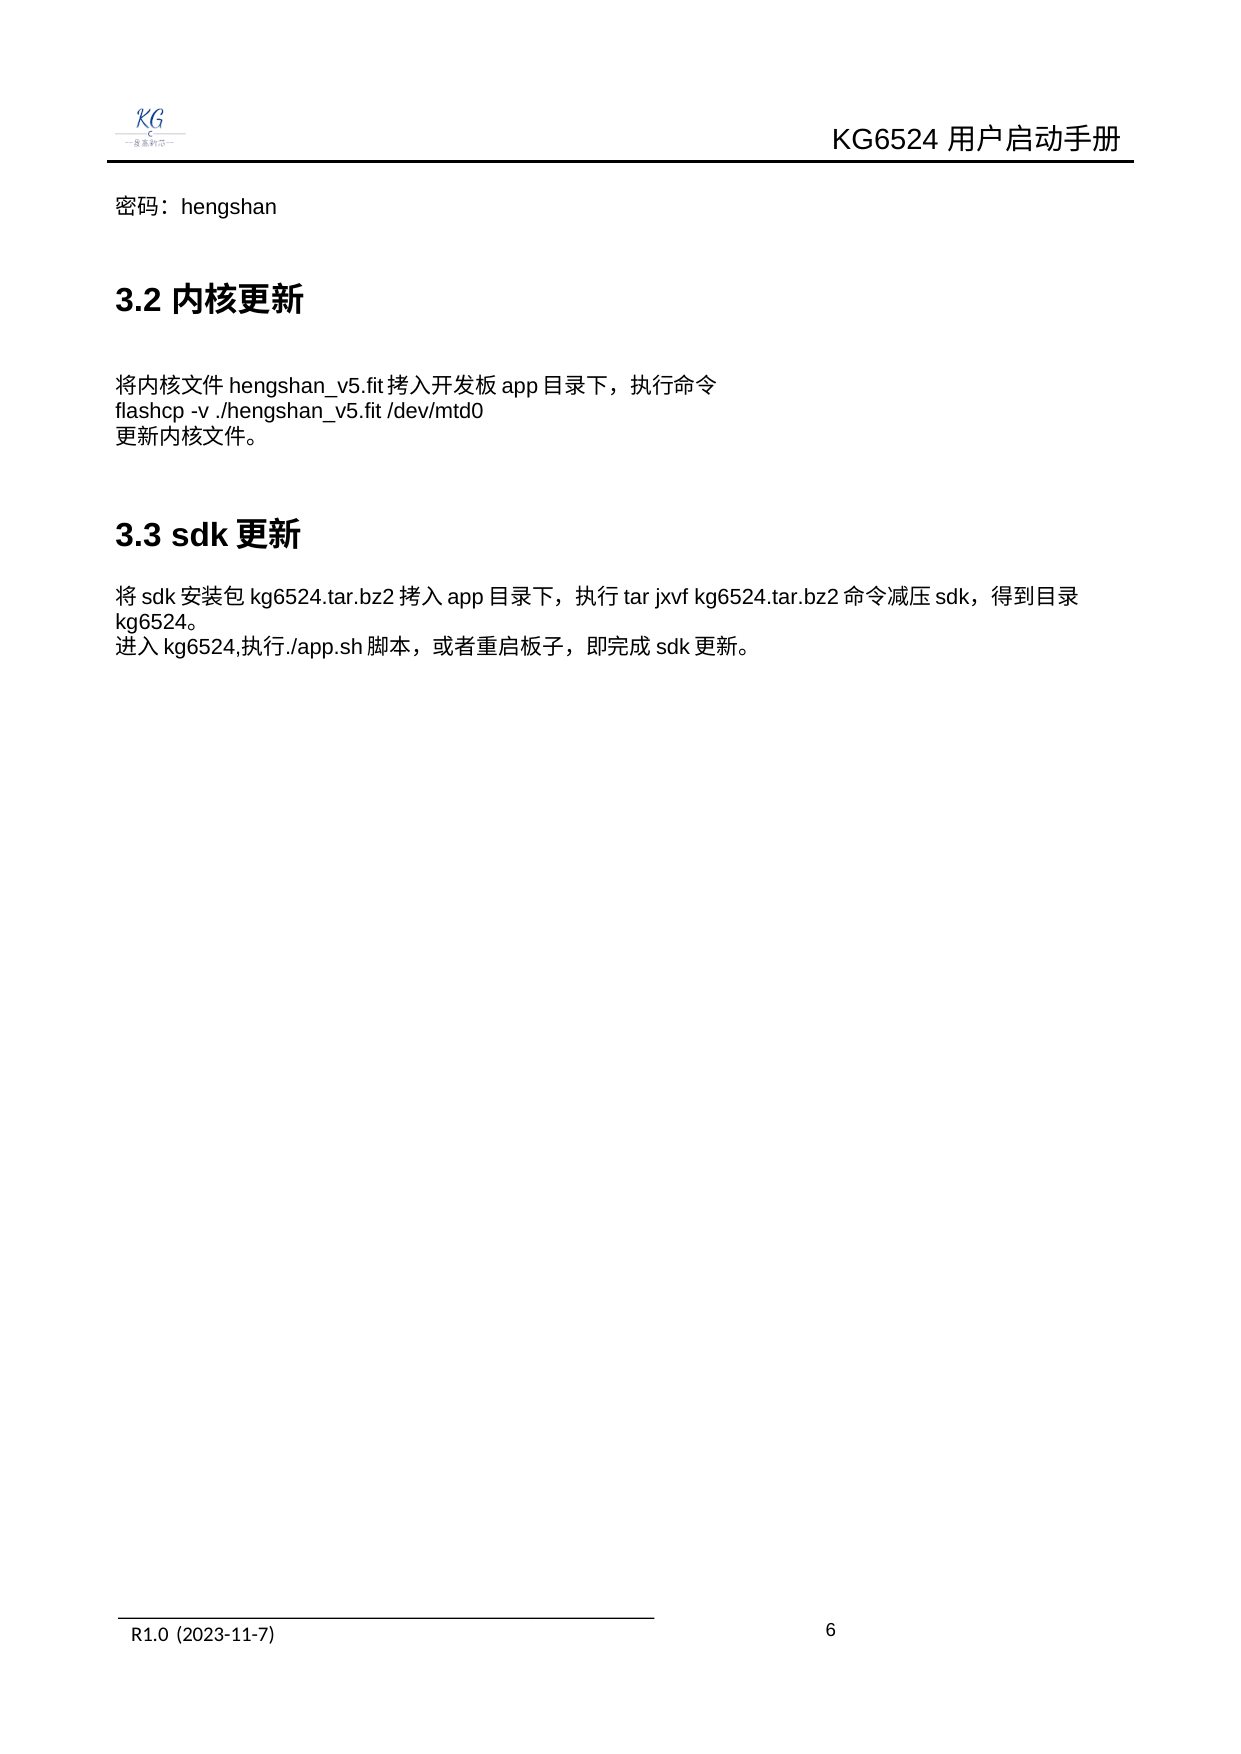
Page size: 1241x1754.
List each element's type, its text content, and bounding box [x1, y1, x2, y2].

picture [115, 102, 188, 150]
text 进入kg6524,执行./app.sh脚本，或者重启板子，即完成sdk更新。 [115, 634, 1126, 659]
text 将内核文件hengshan_v5.fit拷入开发板app目录下，执行命令 [115, 373, 1126, 398]
text 更新内核文件。 [115, 423, 1126, 449]
subtitle 3.3 sdk更新 [115, 508, 1126, 556]
text 将sdk安装包kg6524.tar.bz2拷入app目录下，执行tar jxvf kg6524.tar.bz2命令减压sdk，得到目录kg6524。 [115, 583, 1126, 634]
text flashcp -v ./hengshan_v5.fit /dev/mtd0 [115, 398, 1126, 423]
subtitle 3.2 内核更新 [115, 273, 1126, 321]
list 密码：hengshan [115, 189, 1126, 220]
